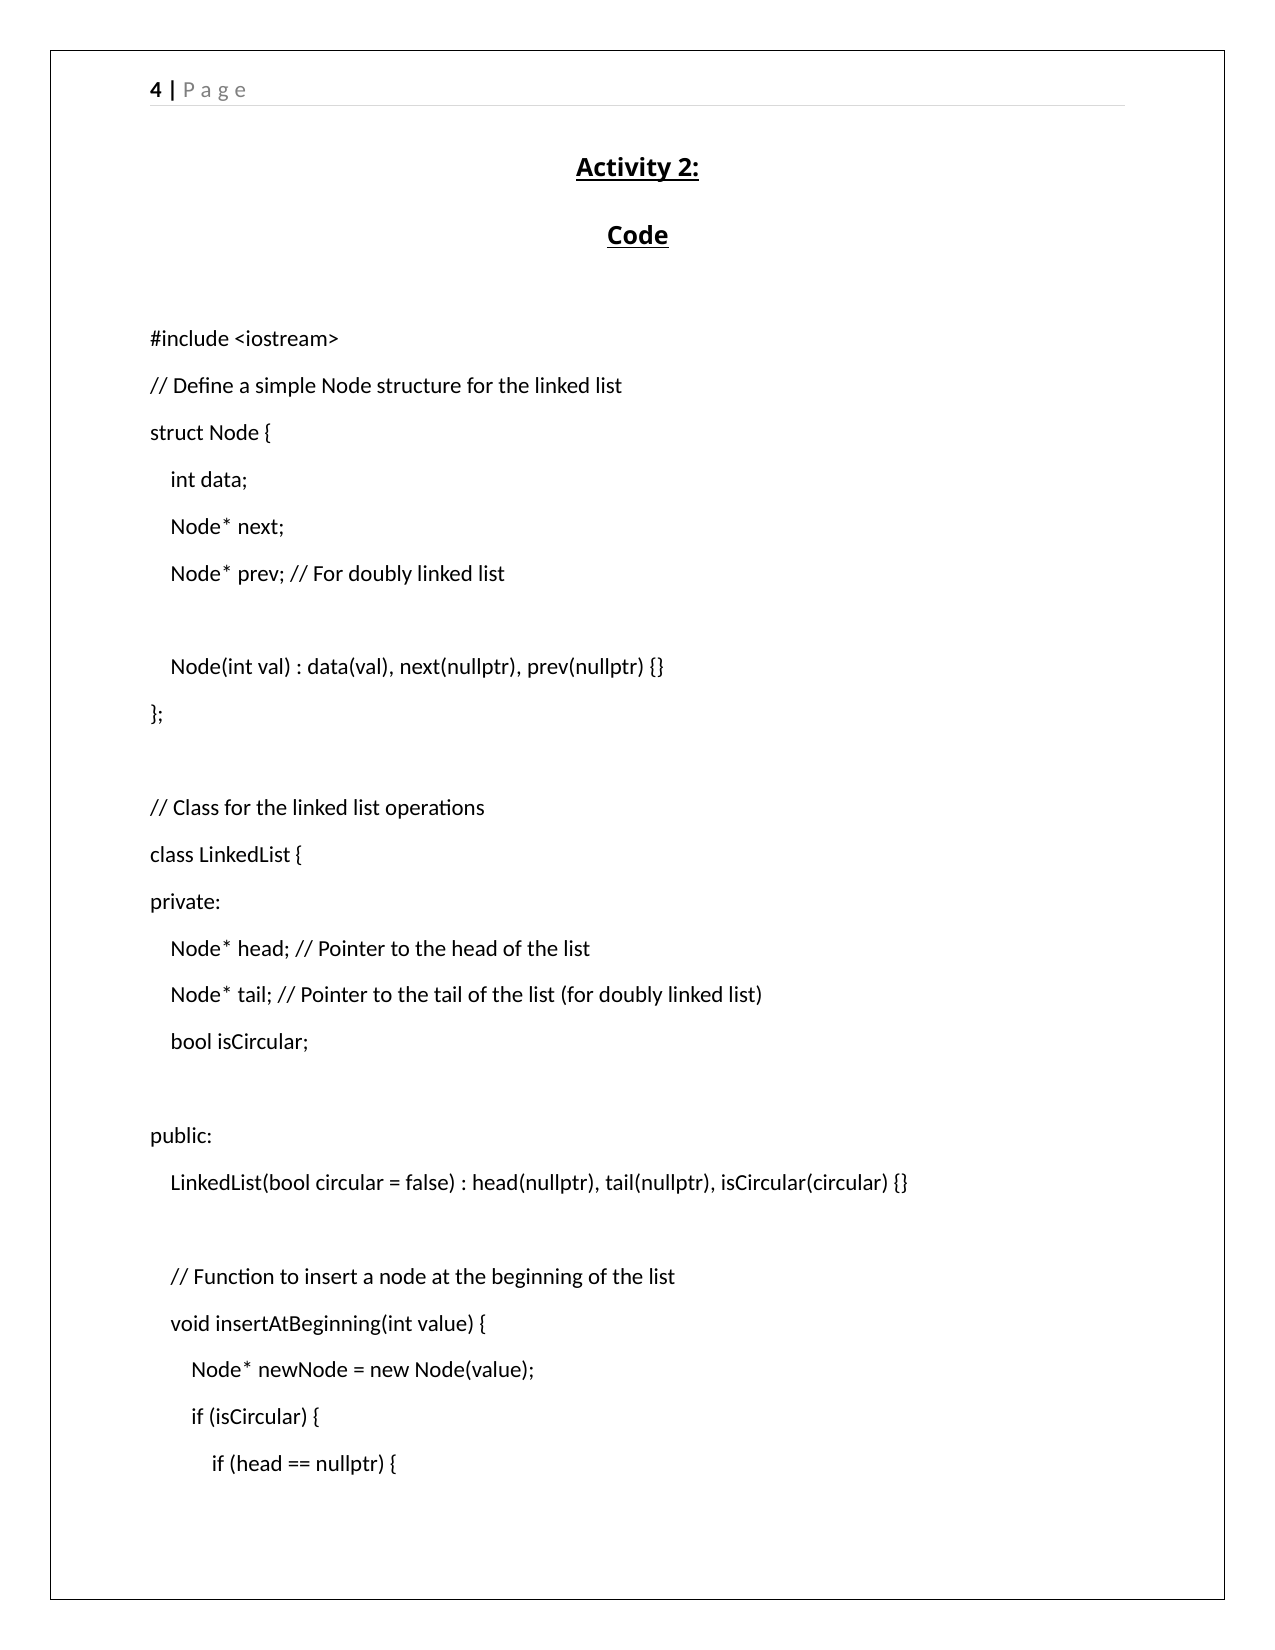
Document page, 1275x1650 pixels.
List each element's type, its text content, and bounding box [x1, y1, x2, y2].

text // Class for the linked list operations [150, 793, 1125, 821]
text if (head == nullptr) { [150, 1449, 1125, 1477]
text Node* tail; // Pointer to the tail of the list (for doubly linked list) [150, 981, 1125, 1009]
text Node* head; // Pointer to the head of the list [150, 934, 1125, 962]
text Activity 2: [150, 150, 1125, 184]
text // Define a simple Node structure for the linked list [150, 371, 1125, 399]
text Node(int val) : data(val), next(nullptr), prev(nullptr) {} [150, 652, 1125, 681]
text public: [150, 1121, 1125, 1149]
text // Function to insert a node at the beginning of the list [150, 1262, 1125, 1290]
text struct Node { [150, 418, 1125, 446]
text Code [150, 218, 1125, 294]
text #include <iostream> [150, 324, 1125, 352]
text Node* newNode = new Node(value); [150, 1356, 1125, 1384]
text class LinkedList { [150, 840, 1125, 868]
text private: [150, 887, 1125, 915]
text Node* prev; // For doubly linked list [150, 559, 1125, 587]
text bool isCircular; [150, 1027, 1125, 1056]
text if (isCircular) { [150, 1402, 1125, 1431]
text }; [150, 699, 1125, 727]
text Node* next; [150, 512, 1125, 540]
text int data; [150, 465, 1125, 493]
text LinkedList(bool circular = false) : head(nullptr), tail(nullptr), isCircular(circular) {} [150, 1168, 1125, 1196]
text void insertAtBeginning(int value) { [150, 1309, 1125, 1337]
